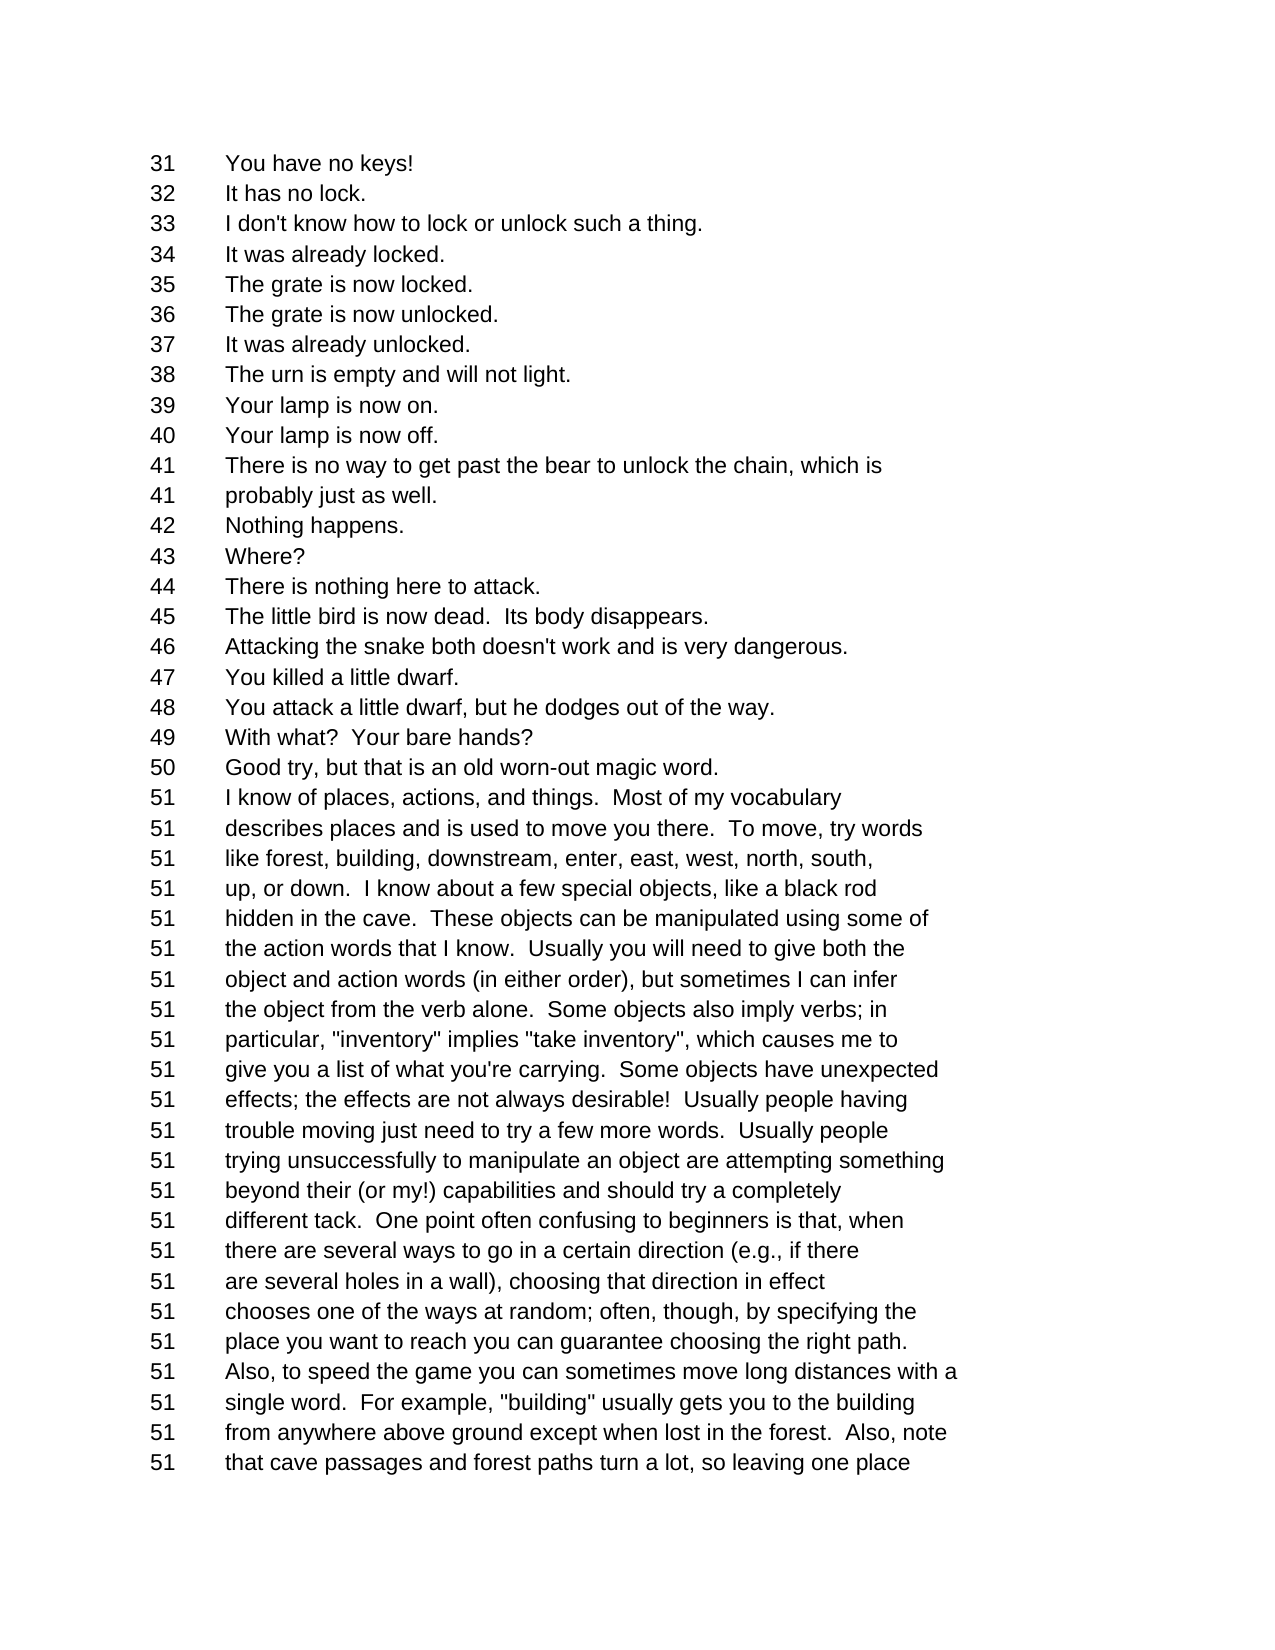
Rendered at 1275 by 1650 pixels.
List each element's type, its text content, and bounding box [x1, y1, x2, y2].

text 51 Also, to speed the game you can sometimes move long distances with a [150, 1358, 1125, 1385]
text 51 that cave passages and forest paths turn a lot, so leaving one place [150, 1449, 1125, 1475]
text 51 up, or down. I know about a few special objects, like a black rod [150, 875, 1125, 901]
text 48 You attack a little dwarf, but he dodges out of the way. [150, 694, 1125, 720]
text 35 The grate is now locked. [150, 271, 1125, 297]
text 51 give you a list of what you're carrying. Some objects have unexpected [150, 1056, 1125, 1083]
text 38 The urn is empty and will not light. [150, 361, 1125, 388]
text 51 place you want to reach you can guarantee choosing the right path. [150, 1328, 1125, 1354]
text 51 different tack. One point often confusing to beginners is that, when [150, 1207, 1125, 1234]
text 41 probably just as well. [150, 482, 1125, 509]
text 34 It was already locked. [150, 241, 1125, 267]
text 51 there are several ways to go in a certain direction (e.g., if there [150, 1237, 1125, 1264]
text 51 particular, "inventory" implies "take inventory", which causes me to [150, 1026, 1125, 1052]
text 51 chooses one of the ways at random; often, though, by specifying the [150, 1298, 1125, 1324]
text 41 There is no way to get past the bear to unlock the chain, which is [150, 452, 1125, 478]
text 51 I know of places, actions, and things. Most of my vocabulary [150, 784, 1125, 811]
text 51 effects; the effects are not always desirable! Usually people having [150, 1086, 1125, 1113]
text 51 hidden in the cave. These objects can be manipulated using some of [150, 905, 1125, 932]
text 51 trying unsuccessfully to manipulate an object are attempting something [150, 1147, 1125, 1173]
text 43 Where? [150, 543, 1125, 569]
text 40 Your lamp is now off. [150, 422, 1125, 448]
text 32 It has no lock. [150, 180, 1125, 207]
text 33 I don't know how to lock or unlock such a thing. [150, 210, 1125, 237]
text 44 There is nothing here to attack. [150, 573, 1125, 599]
text 51 from anywhere above ground except when lost in the forest. Also, note [150, 1419, 1125, 1445]
text 51 single word. For example, "building" usually gets you to the building [150, 1388, 1125, 1415]
text 51 object and action words (in either order), but sometimes I can infer [150, 966, 1125, 992]
text 51 are several holes in a wall), choosing that direction in effect [150, 1268, 1125, 1294]
text 50 Good try, but that is an old worn-out magic word. [150, 754, 1125, 781]
text 36 The grate is now unlocked. [150, 301, 1125, 327]
text 45 The little bird is now dead. Its body disappears. [150, 603, 1125, 629]
text 51 trouble moving just need to try a few more words. Usually people [150, 1117, 1125, 1143]
text 46 Attacking the snake both doesn't work and is very dangerous. [150, 633, 1125, 660]
text 51 describes places and is used to move you there. To move, try words [150, 814, 1125, 841]
text 42 Nothing happens. [150, 512, 1125, 539]
text 51 the object from the verb alone. Some objects also imply verbs; in [150, 996, 1125, 1022]
text 51 beyond their (or my!) capabilities and should try a completely [150, 1177, 1125, 1203]
text 31 You have no keys! [150, 150, 1125, 176]
text 51 like forest, building, downstream, enter, east, west, north, south, [150, 845, 1125, 871]
text 47 You killed a little dwarf. [150, 663, 1125, 690]
text 51 the action words that I know. Usually you will need to give both the [150, 935, 1125, 962]
text 37 It was already unlocked. [150, 331, 1125, 358]
text 49 With what? Your bare hands? [150, 724, 1125, 750]
text 39 Your lamp is now on. [150, 392, 1125, 418]
